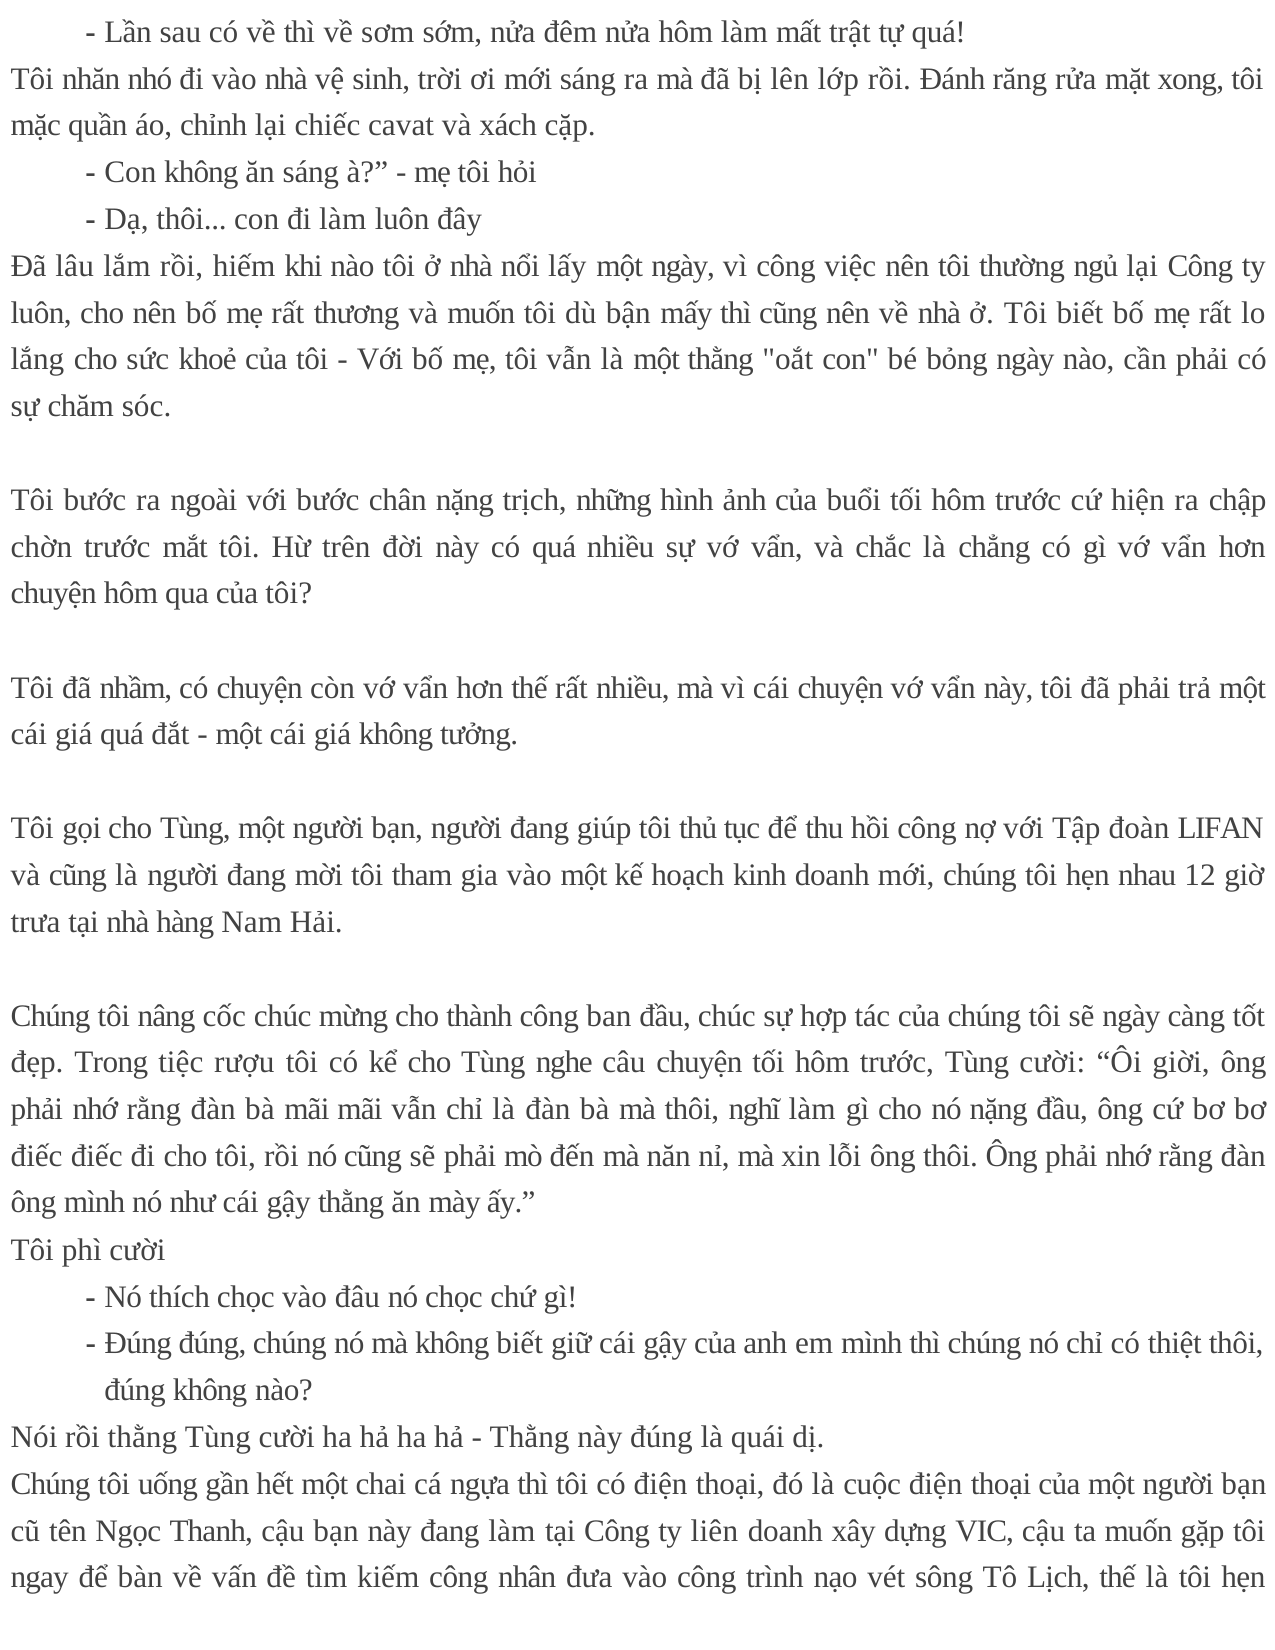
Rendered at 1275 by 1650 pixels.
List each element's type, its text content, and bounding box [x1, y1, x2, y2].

text Tôi đã nhầm, có chuyện còn vớ vẩn hơn thế rất nhiều, mà vì cái chuyện vớ vẩn này, tôi đã phải trả một cái giá quá đắt - một cái giá không tưởng. [10, 669, 1266, 752]
text Tôi nhăn nhó đi vào nhà vệ sinh, trời ơi mới sáng ra mà đã bị lên lớp rồi. Đánh răng rửa mặt xong, tôi mặc quần áo, chỉnh lại chiếc cavat và xách cặp. [10, 60, 1264, 142]
list Con không ăn sáng à?” - mẹ tôi hỏi [85, 153, 1275, 189]
text Nói rồi thằng Tùng cười ha hả ha hả - Thằng này đúng là quái dị. [10, 1418, 1275, 1454]
text Tôi gọi cho Tùng, một người bạn, người đang giúp tôi thủ tục để thu hồi công nợ với Tập đoàn LIFAN và cũng là người đang mời tôi tham gia vào một kế hoạch kinh doanh mới, chúng tôi hẹn nhau 12 giờ trưa tại nhà hàng Nam Hải. [10, 809, 1266, 939]
text Tôi bước ra ngoài với bước chân nặng trịch, những hình ảnh của buổi tối hôm trước cứ hiện ra chập chờn trước mắt tôi. Hừ trên đời này có quá nhiều sự vớ vẩn, và chắc là chẳng có gì vớ vẩn hơn chuyện hôm qua của tôi? [10, 481, 1266, 611]
text Tôi phì cười [10, 1231, 1275, 1267]
list Nó thích chọc vào đâu nó chọc chứ gì! [85, 1278, 1275, 1314]
list Lần sau có về thì về sơm sớm, nửa đêm nửa hôm làm mất trật tự quá! [85, 13, 1275, 49]
list Dạ, thôi... con đi làm luôn đây [85, 200, 1275, 236]
list Đúng đúng, chúng nó mà không biết giữ cái gậy của anh em mình thì chúng nó chỉ có thiệt thôi, đúng không nào? [85, 1325, 1265, 1407]
text Đã lâu lắm rồi, hiếm khi nào tôi ở nhà nổi lấy một ngày, vì công việc nên tôi thường ngủ lại Công ty luôn, cho nên bố mẹ rất thương và muốn tôi dù bận mấy thì cũng nên về nhà ở. Tôi biết bố mẹ rất lo lắng cho sức khoẻ của tôi - Với bố mẹ, tôi vẫn là một thằng "oắt con" bé bỏng ngày nào, cần phải có sự chăm sóc. [10, 247, 1266, 423]
text Chúng tôi nâng cốc chúc mừng cho thành công ban đầu, chúc sự hợp tác của chúng tôi sẽ ngày càng tốt đẹp. Trong tiệc rượu tôi có kể cho Tùng nghe câu chuyện tối hôm trước, Tùng cười: “Ôi giời, ông phải nhớ rằng đàn bà mãi mãi vẫn chỉ là đàn bà mà thôi, nghĩ làm gì cho nó nặng đầu, ông cứ bơ bơ điếc điếc đi cho tôi, rồi nó cũng sẽ phải mò đến mà năn nỉ, mà xin lỗi ông thôi. Ông phải nhớ rằng đàn ông mình nó như cái gậy thằng ăn mày ấy.” [10, 997, 1266, 1219]
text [10, 1465, 1266, 1594]
